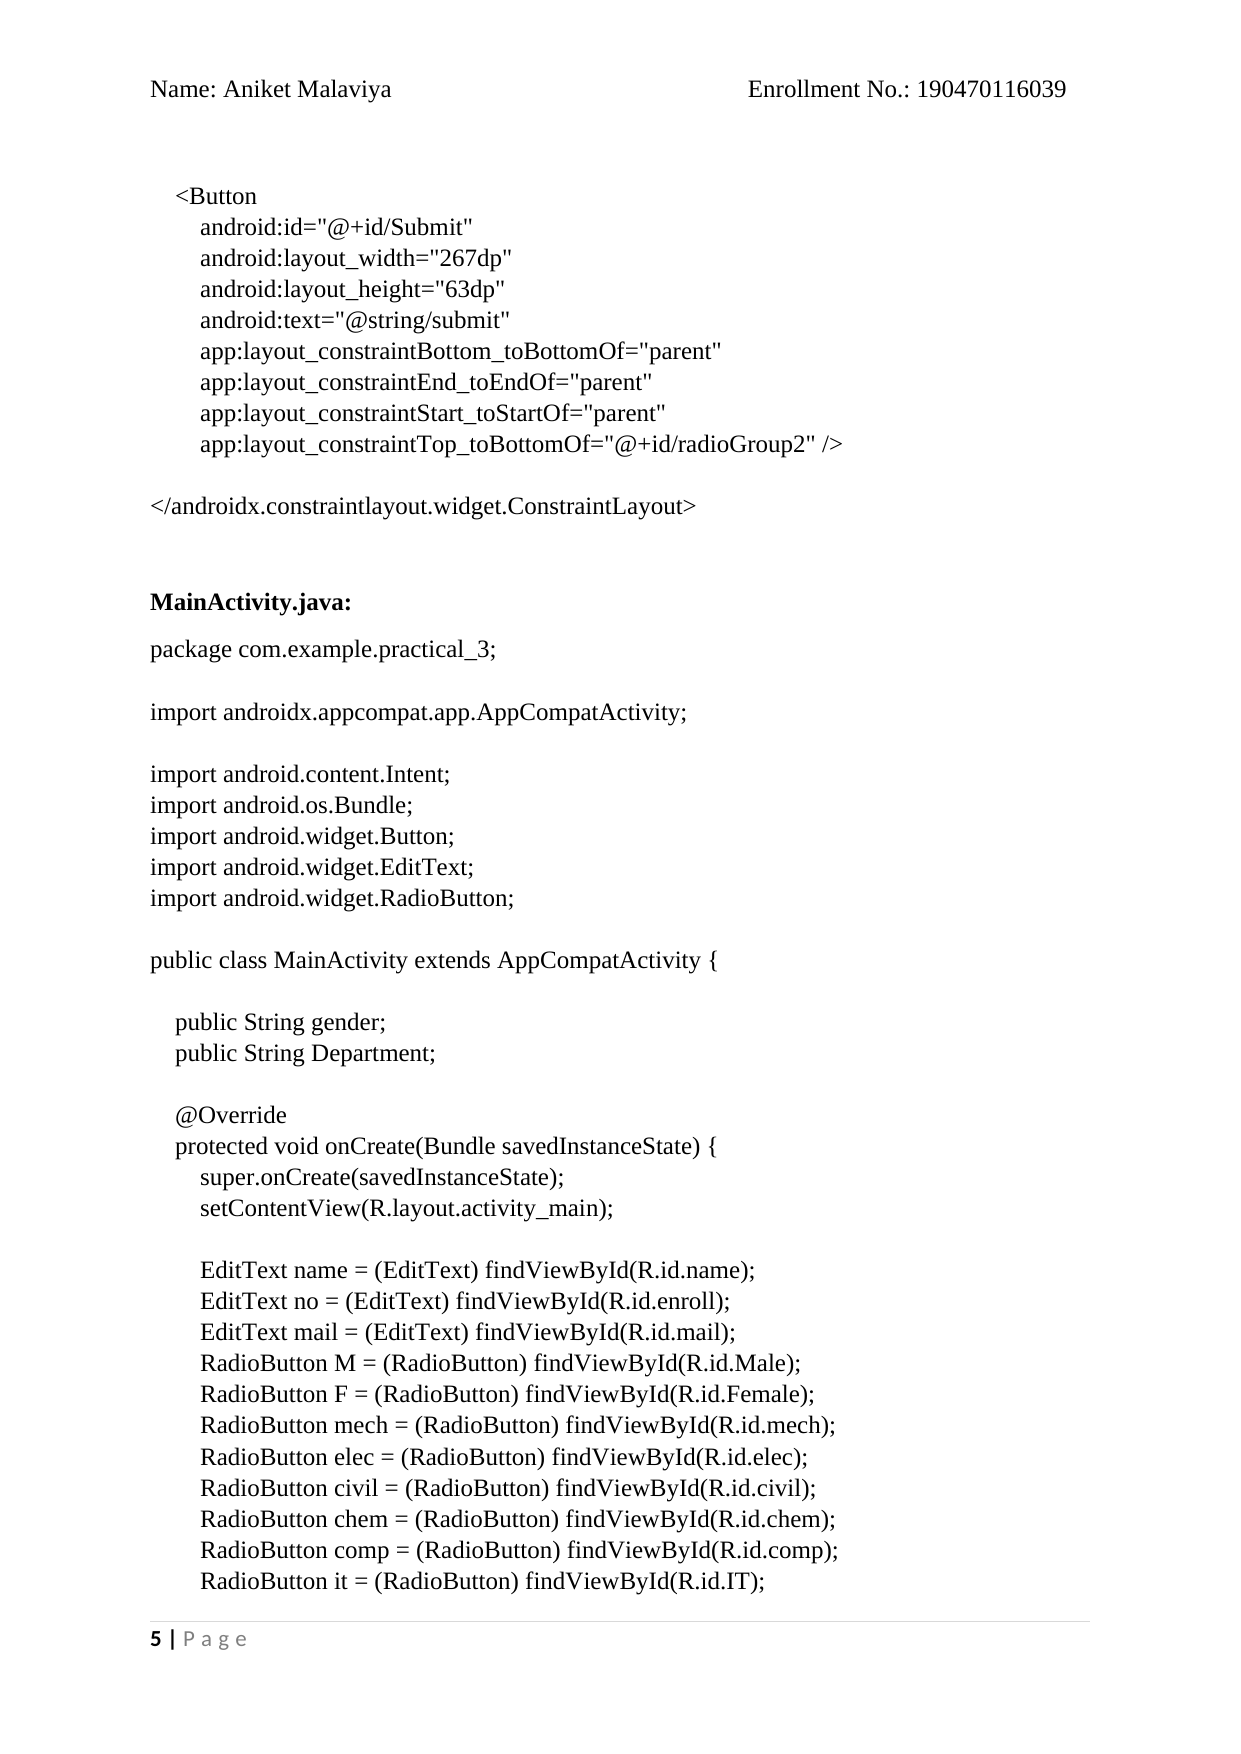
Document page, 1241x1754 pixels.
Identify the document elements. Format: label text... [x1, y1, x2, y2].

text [150, 150, 1090, 520]
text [150, 634, 1090, 1594]
text MainActivity.java: [150, 587, 1090, 616]
